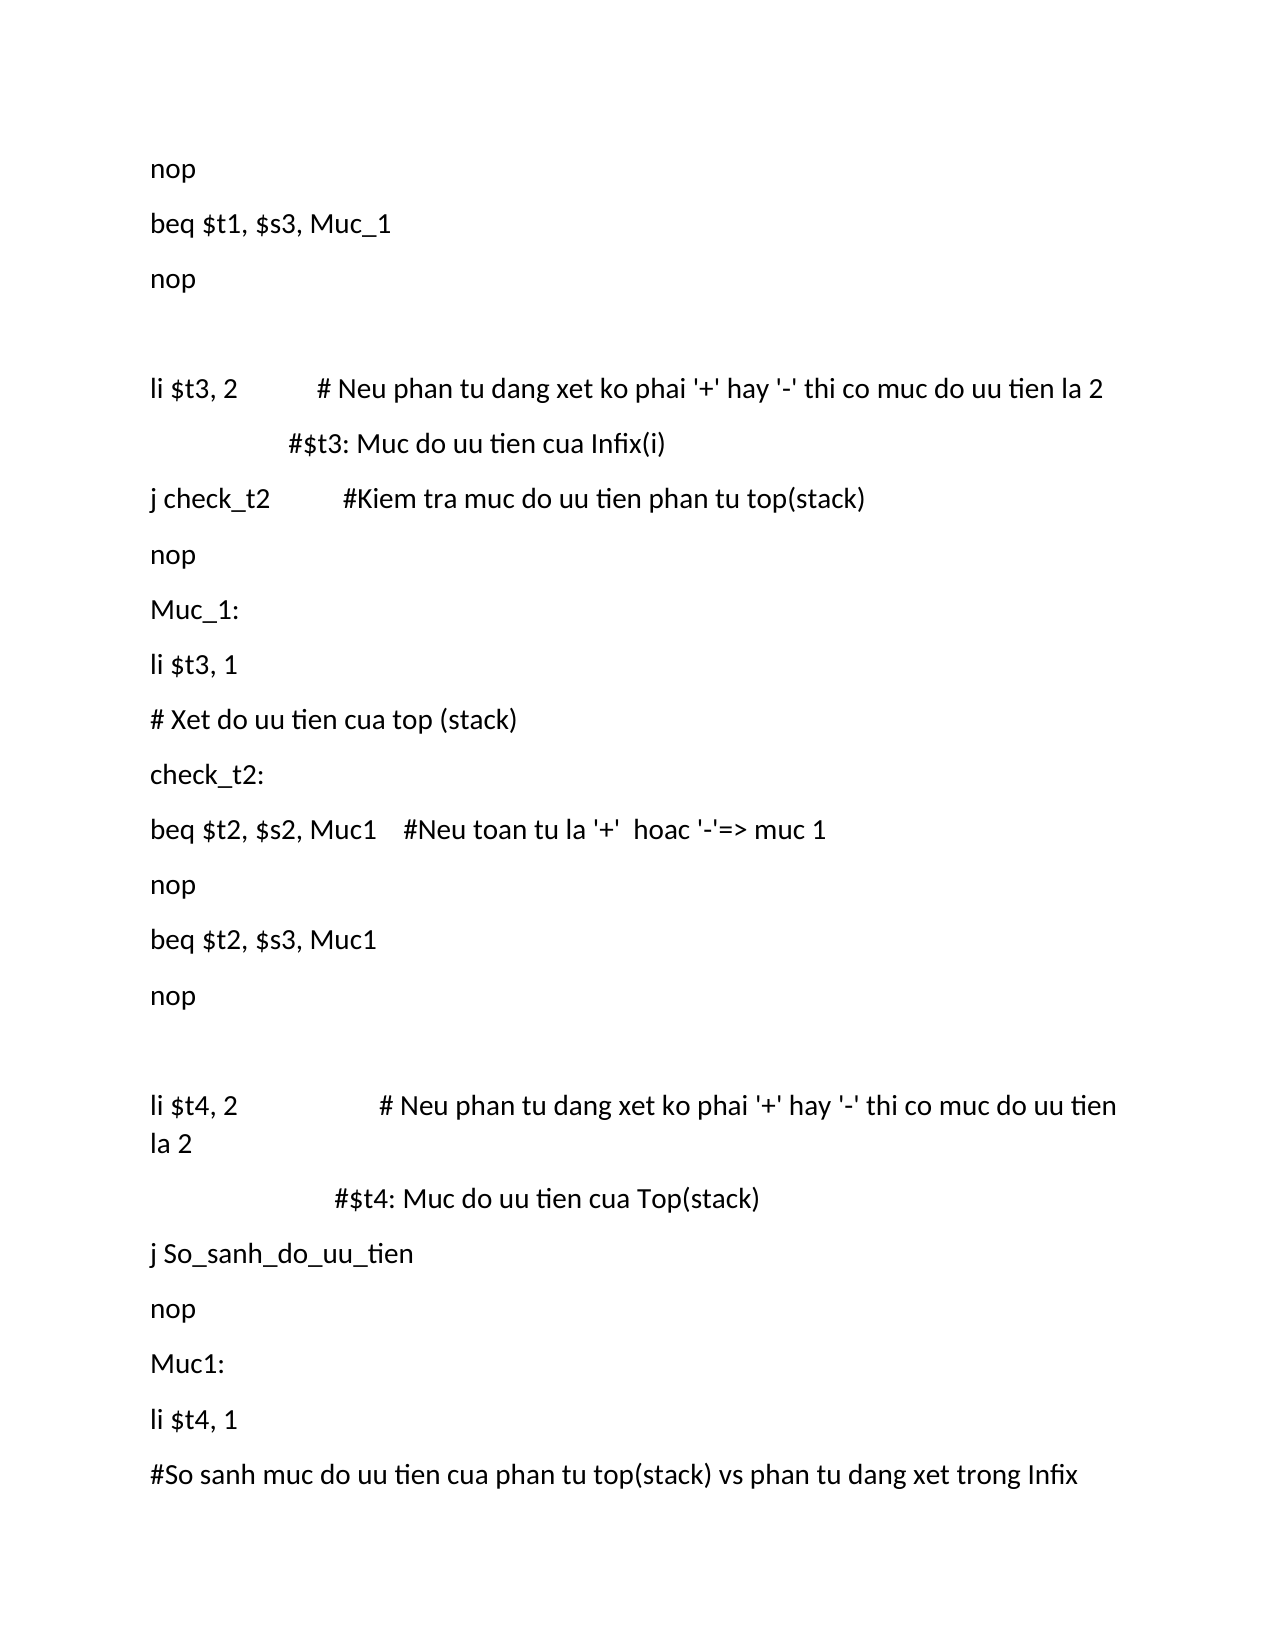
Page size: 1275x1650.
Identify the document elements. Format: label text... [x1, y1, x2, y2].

text beq $t2, $s2, Muc1 #Neu toan tu la '+' hoac '-'=> muc 1 [150, 811, 1125, 847]
text beq $t1, $s3, Muc_1 [150, 205, 1125, 241]
text nop [150, 536, 1125, 571]
text j check_t2 #Kiem tra muc do uu tien phan tu top(stack) [150, 481, 1125, 516]
text nop [150, 866, 1125, 902]
text nop [150, 977, 1125, 1012]
text nop [150, 1291, 1125, 1326]
text j So_sanh_do_uu_tien [150, 1235, 1125, 1271]
text Muc1: [150, 1346, 1125, 1381]
text #$t3: Muc do uu tien cua Infix(i) [150, 426, 1125, 461]
text Muc_1: [150, 591, 1125, 626]
text #$t4: Muc do uu tien cua Top(stack) [150, 1180, 1125, 1216]
text #So sanh muc do uu tien cua phan tu top(stack) vs phan tu dang xet trong Infix [150, 1456, 1125, 1491]
text li $t3, 2 # Neu phan tu dang xet ko phai '+' hay '-' thi co muc do uu tien la 2 [150, 370, 1125, 406]
text li $t3, 1 [150, 646, 1125, 682]
text check_t2: [150, 756, 1125, 792]
text nop [150, 150, 1125, 186]
text li $t4, 2 # Neu phan tu dang xet ko phai '+' hay '-' thi co muc do uu tien la 2 [150, 1087, 1125, 1161]
text nop [150, 260, 1125, 296]
text beq $t2, $s3, Muc1 [150, 921, 1125, 957]
text li $t4, 1 [150, 1401, 1125, 1436]
text # Xet do uu tien cua top (stack) [150, 701, 1125, 737]
